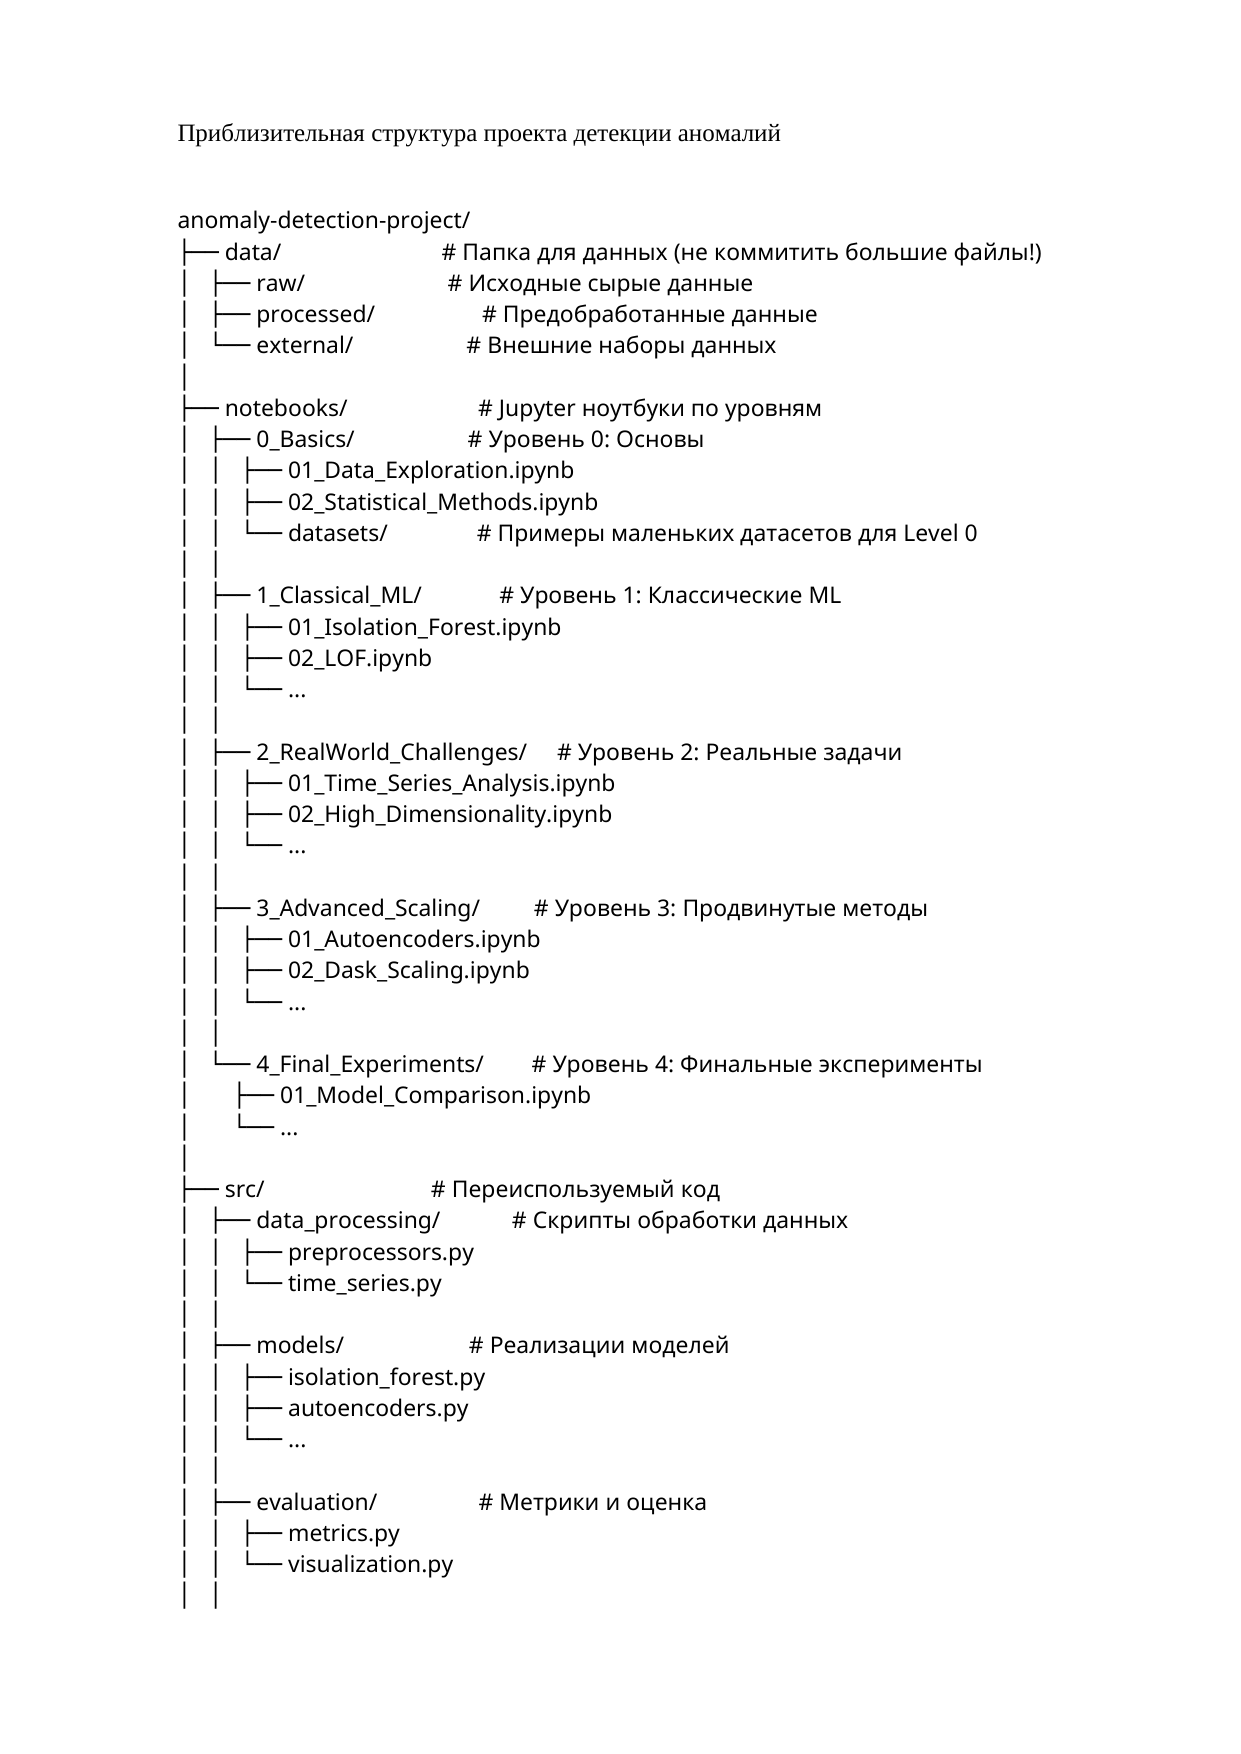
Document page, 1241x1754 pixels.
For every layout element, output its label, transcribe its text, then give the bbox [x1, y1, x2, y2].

text │ ├── evaluation/ # Метрики и оценка [177, 1486, 1152, 1517]
text │ │ └── visualization.py [177, 1548, 1152, 1579]
text │ ├── 01_Model_Comparison.ipynb [177, 1079, 1152, 1111]
text │ │ ├── 02_Dask_Scaling.ipynb [177, 954, 1152, 986]
text ├── notebooks/ # Jupyter ноутбуки по уровням [177, 392, 1152, 423]
text │ │ [177, 704, 1152, 736]
text anomaly-detection-project/ [177, 176, 1152, 236]
text │ │ └── ... [177, 1423, 1152, 1454]
text │ │ ├── 01_Data_Exploration.ipynb [177, 454, 1152, 486]
text │ ├── 1_Classical_ML/ # Уровень 1: Классические ML [177, 579, 1152, 611]
text │ │ ├── 01_Isolation_Forest.ipynb [177, 611, 1152, 642]
text │ │ ├── preprocessors.py [177, 1236, 1152, 1267]
text │ [177, 1142, 1152, 1173]
text │ ├── 2_RealWorld_Challenges/ # Уровень 2: Реальные задачи [177, 736, 1152, 767]
text │ │ └── ... [177, 673, 1152, 704]
text │ │ ├── 02_Statistical_Methods.ipynb [177, 486, 1152, 517]
text │ ├── 0_Basics/ # Уровень 0: Основы [177, 423, 1152, 454]
text │ └── external/ # Внешние наборы данных [177, 329, 1152, 361]
text │ │ ├── autoencoders.py [177, 1392, 1152, 1423]
text │ └── 4_Final_Experiments/ # Уровень 4: Финальные эксперименты [177, 1048, 1152, 1079]
text │ ├── models/ # Реализации моделей [177, 1329, 1152, 1361]
text ├── src/ # Переиспользуемый код [177, 1173, 1152, 1204]
text │ [177, 361, 1152, 392]
text │ │ [177, 1579, 1152, 1611]
text │ │ [177, 1017, 1152, 1048]
text │ ├── processed/ # Предобработанные данные [177, 298, 1152, 329]
text │ │ ├── metrics.py [177, 1517, 1152, 1548]
text │ │ └── datasets/ # Примеры маленьких датасетов для Level 0 [177, 517, 1152, 548]
text │ │ [177, 548, 1152, 579]
text │ │ [177, 1454, 1152, 1486]
text │ │ ├── 02_High_Dimensionality.ipynb [177, 798, 1152, 829]
text │ └── ... [177, 1111, 1152, 1142]
text │ ├── data_processing/ # Скрипты обработки данных [177, 1204, 1152, 1236]
text │ │ [177, 861, 1152, 892]
text │ ├── 3_Advanced_Scaling/ # Уровень 3: Продвинутые методы [177, 892, 1152, 923]
text │ │ ├── 01_Time_Series_Analysis.ipynb [177, 767, 1152, 798]
text │ ├── raw/ # Исходные сырые данные [177, 267, 1152, 298]
text │ │ ├── 01_Autoencoders.ipynb [177, 923, 1152, 954]
text │ │ └── ... [177, 829, 1152, 861]
text │ │ └── time_series.py [177, 1267, 1152, 1298]
text │ │ └── ... [177, 986, 1152, 1017]
text │ │ [177, 1298, 1152, 1329]
text ├── data/ # Папка для данных (не коммитить большие файлы!) [177, 236, 1152, 267]
text │ │ ├── isolation_forest.py [177, 1361, 1152, 1392]
text Приблизительная структура проекта детекции аномалий [177, 118, 1152, 147]
text │ │ ├── 02_LOF.ipynb [177, 642, 1152, 673]
